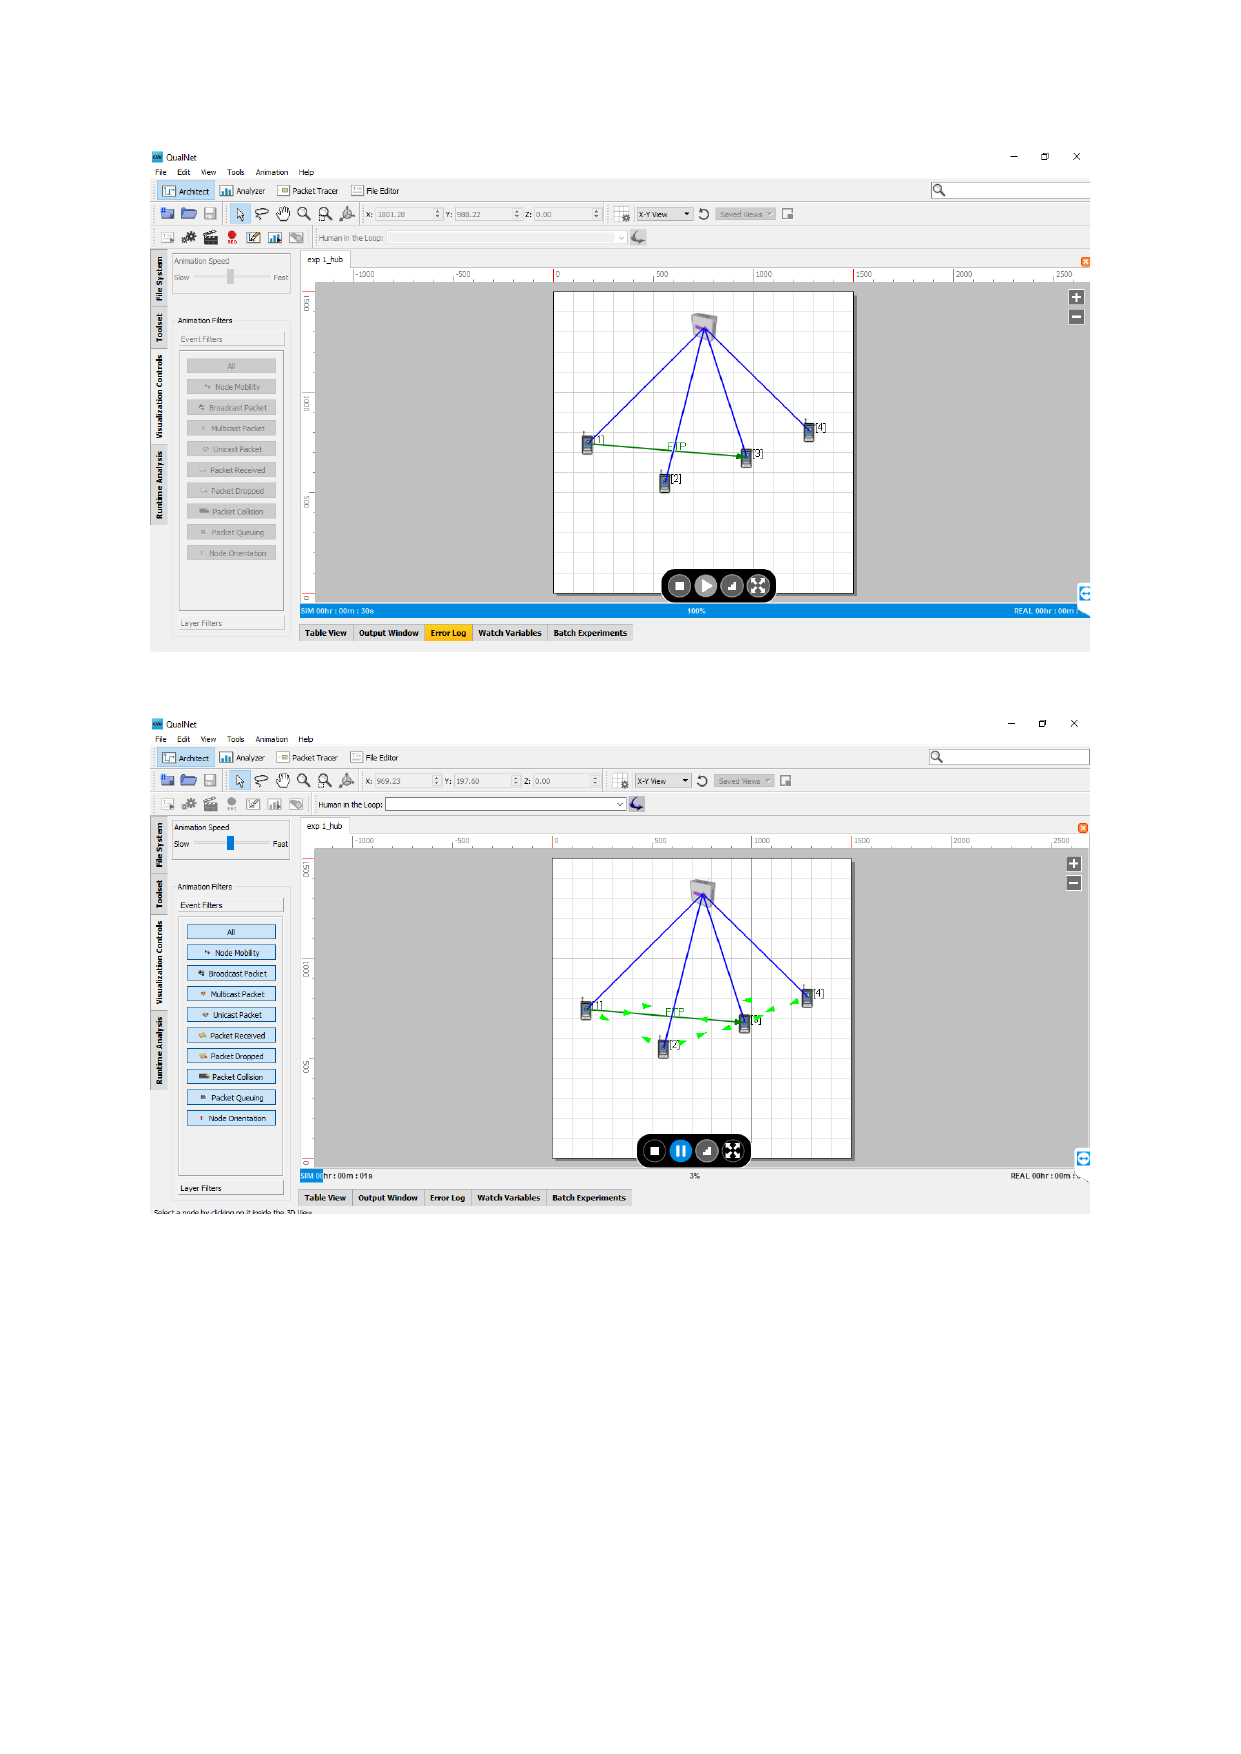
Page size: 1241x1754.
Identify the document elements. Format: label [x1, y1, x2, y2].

picture [150, 150, 1091, 652]
picture [150, 716, 1091, 1214]
